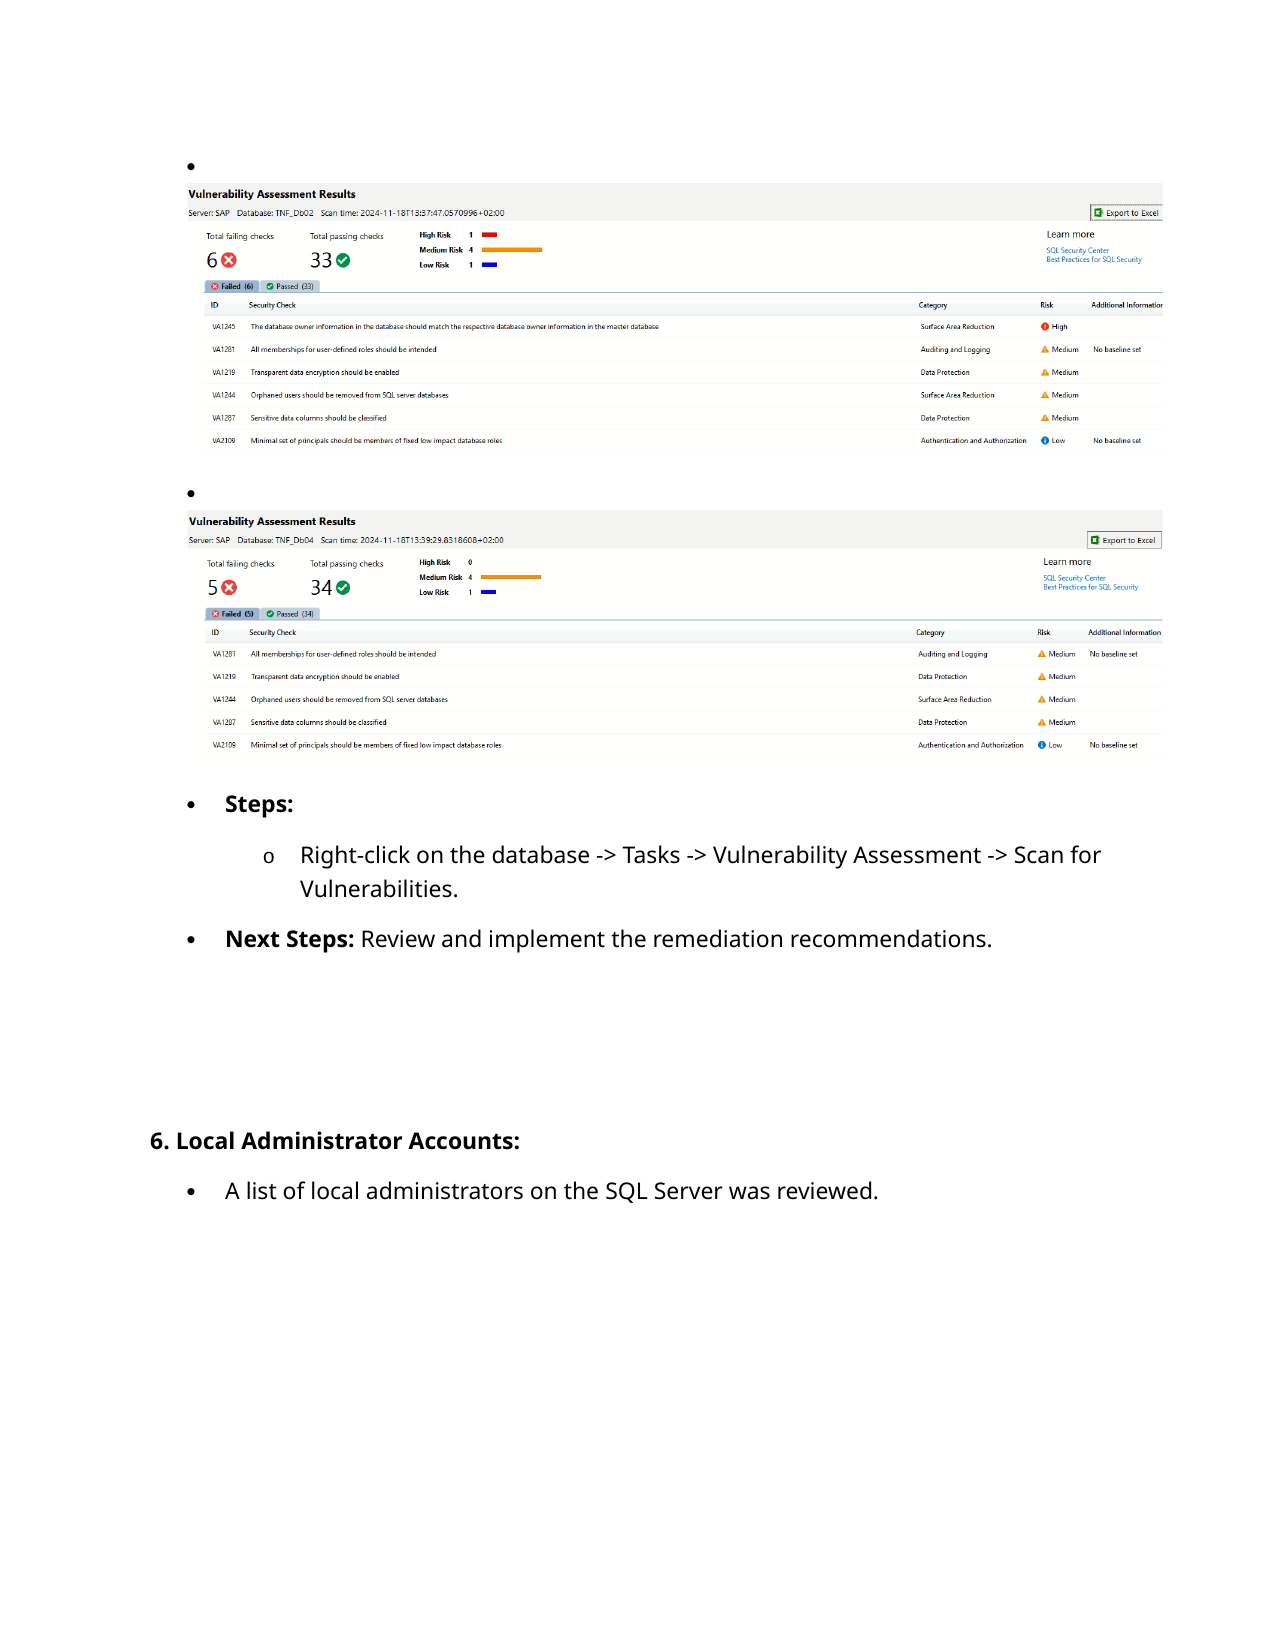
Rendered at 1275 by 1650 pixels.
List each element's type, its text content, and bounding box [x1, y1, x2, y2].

picture [187, 510, 1163, 770]
list A list of local administrators on the SQL Server was reviewed. [187, 1175, 1125, 1206]
picture [187, 183, 1163, 458]
list Steps: [187, 788, 1125, 819]
text 6. Local Administrator Accounts: [150, 1124, 1125, 1156]
list Right-click on the database -> Tasks -> Vulnerability Assessment -> Scan for Vulnerabilities. [262, 839, 1125, 904]
list Next Steps: Review and implement the remediation recommendations. [187, 923, 1125, 954]
